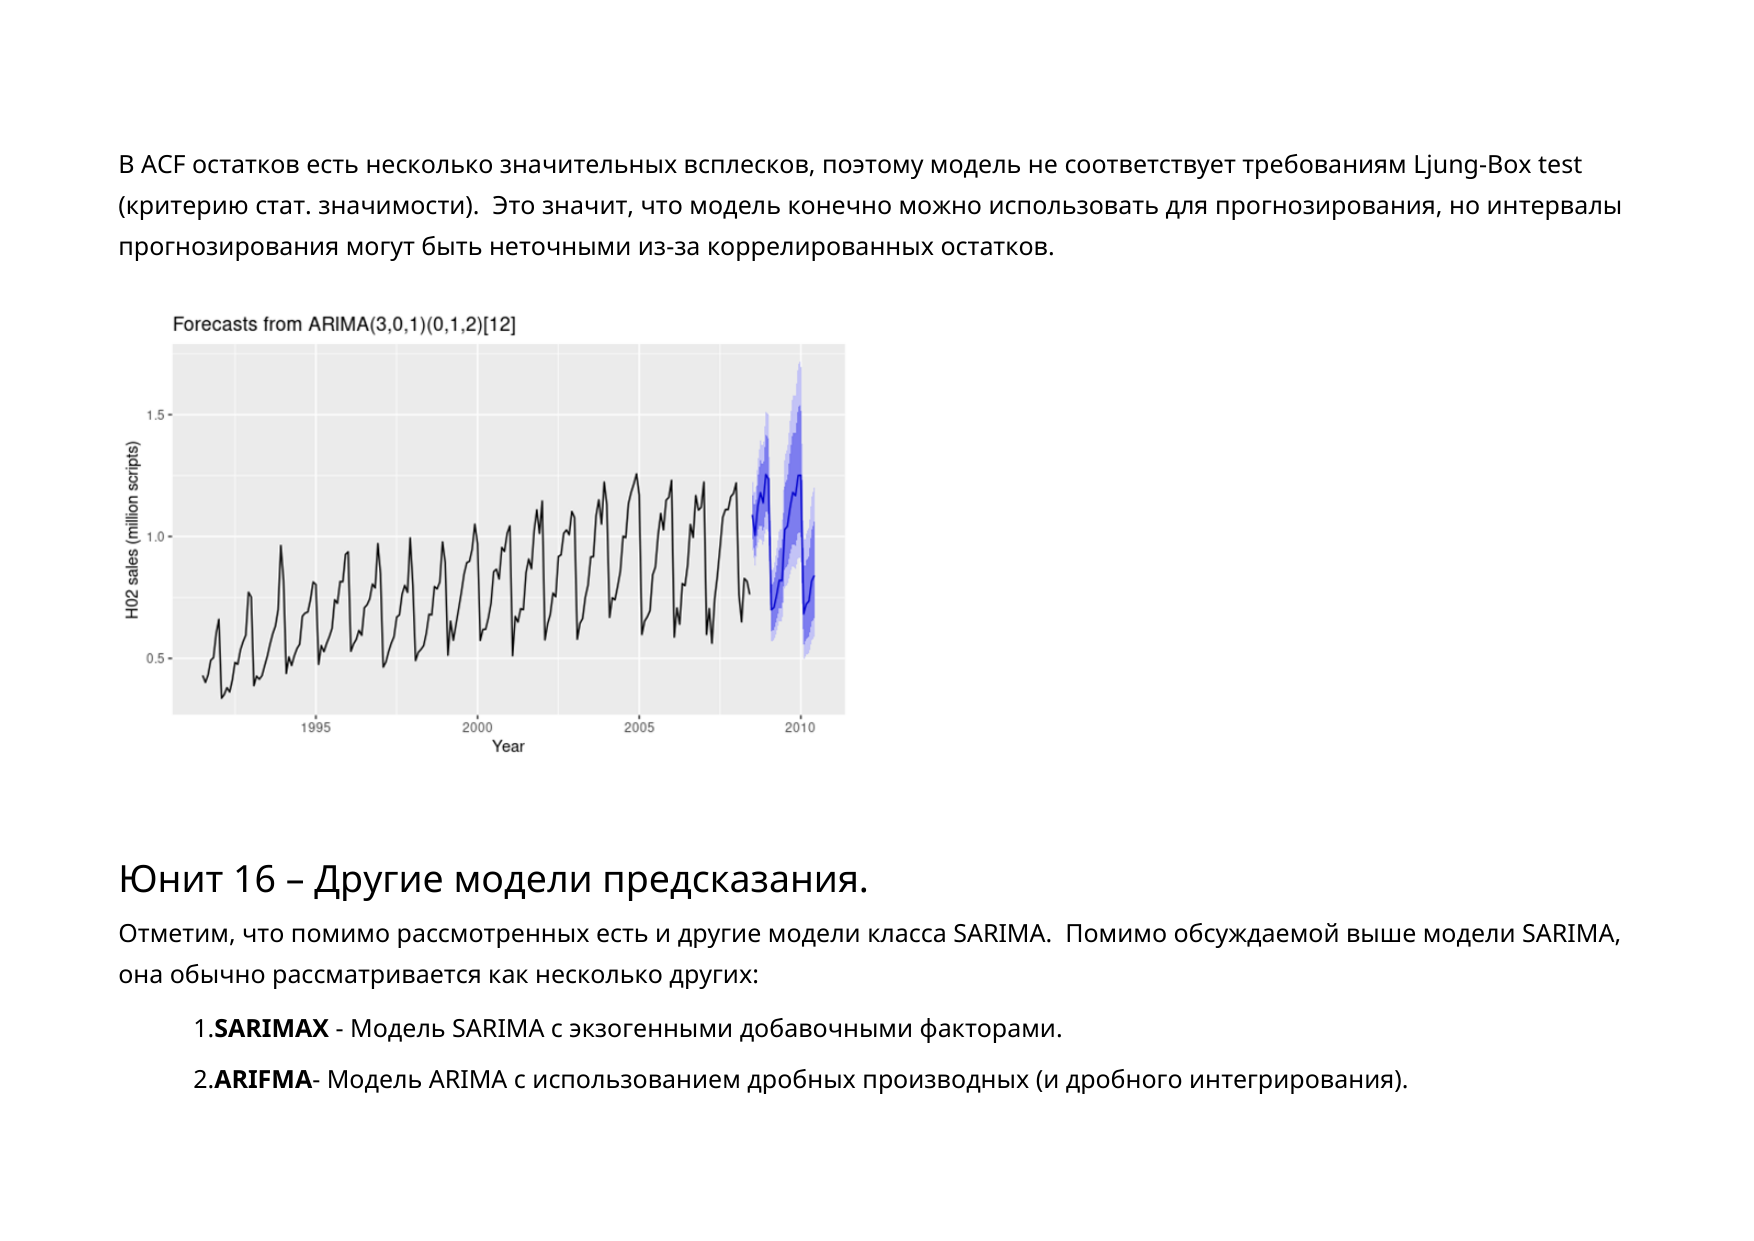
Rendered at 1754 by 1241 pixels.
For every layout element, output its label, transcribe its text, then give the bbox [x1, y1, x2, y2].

text 2.ARIFMA- Модель ARIMA с использованием дробных производных (и дробного интегрирования). [193, 1062, 1636, 1096]
subtitle Юнит 16 – Другие модели предсказания. [118, 852, 1636, 903]
text 1.SARIMAX - Модель SARIMA с экзогенными добавочными факторами. [193, 1010, 1636, 1044]
text Отметим, что помимо рассмотренных есть и другие модели класса SARIMA. Помимо обсуждаемой выше модели SARIMA, она обычно рассматривается как несколько других: [118, 916, 1636, 991]
text В ACF остатков есть несколько значительных всплесков, поэтому модель не соответствует требованиям Ljung-Box test (критерию стат. значимости). Это значит, что модель конечно можно использовать для прогнозирования, но интервалы прогнозирования могут быть неточными из-за коррелированных остатков. [118, 147, 1636, 262]
picture [118, 310, 853, 764]
